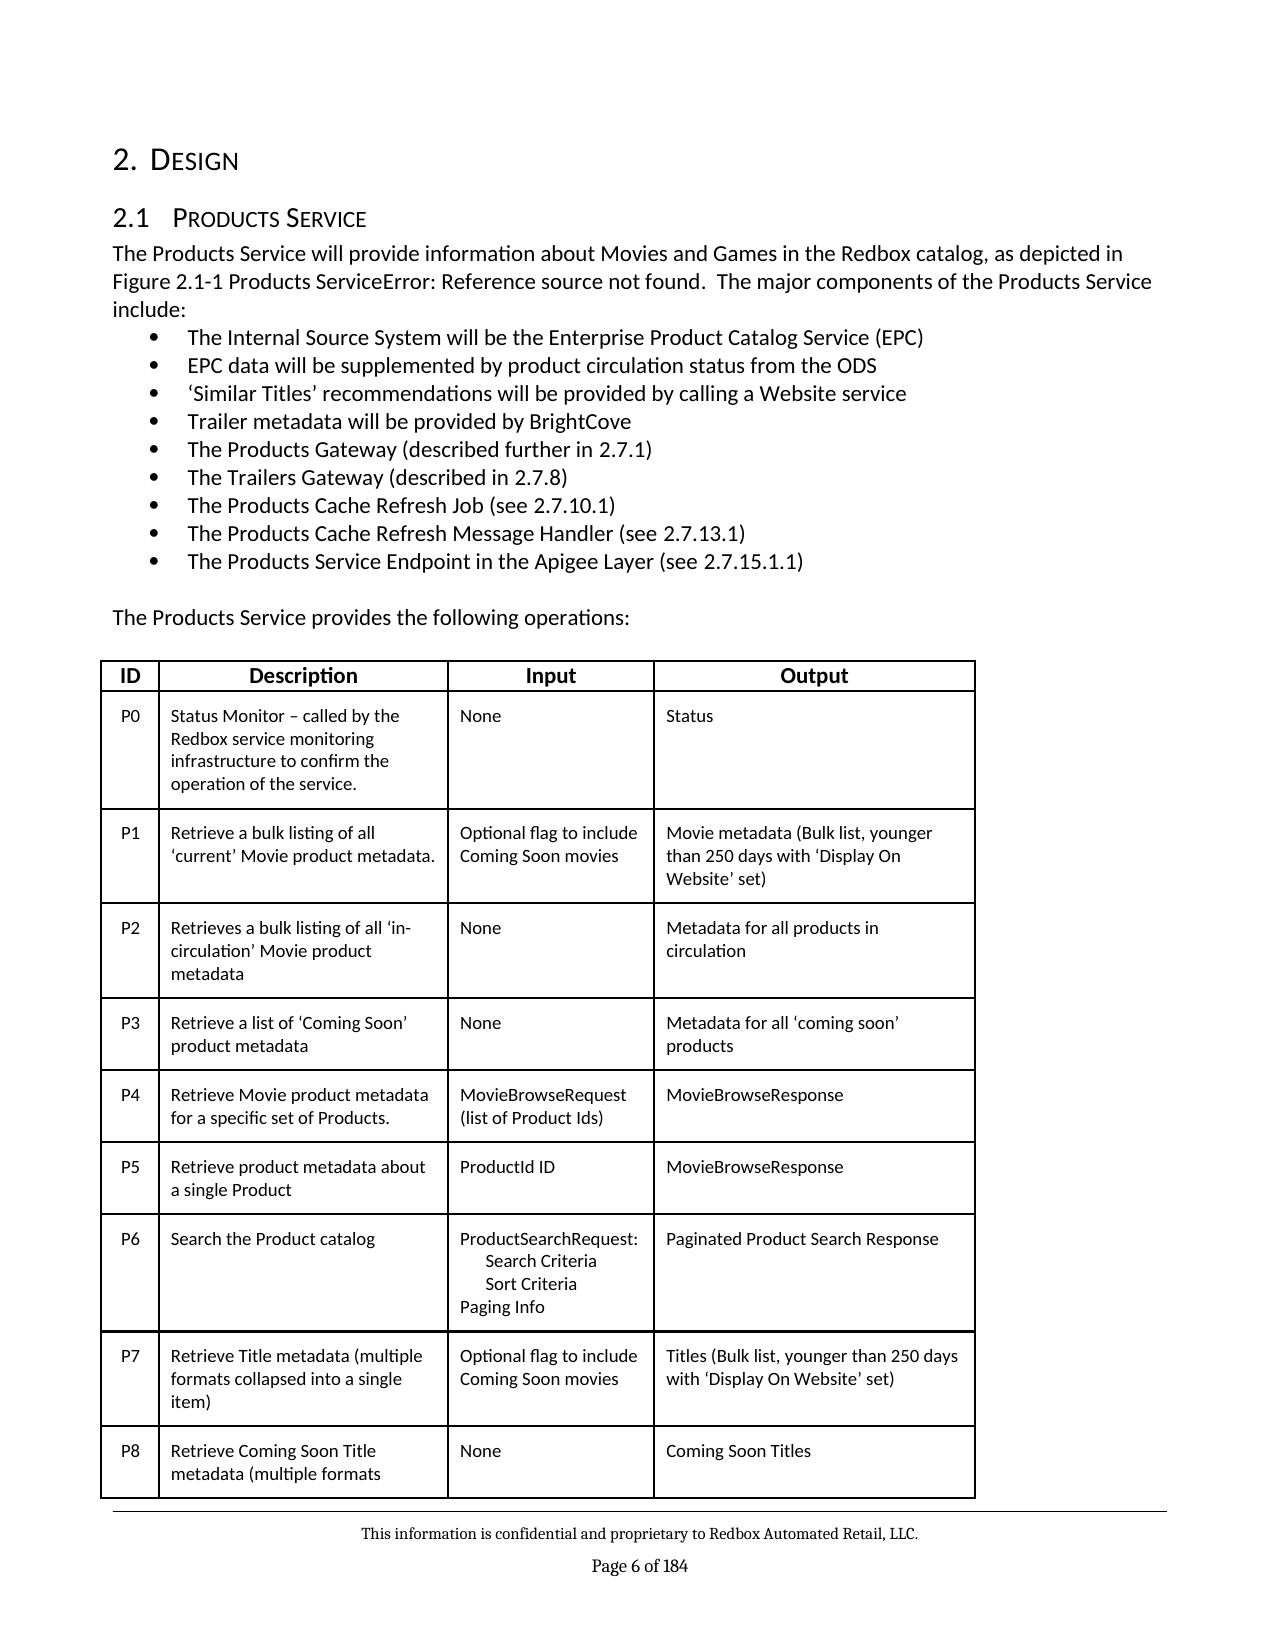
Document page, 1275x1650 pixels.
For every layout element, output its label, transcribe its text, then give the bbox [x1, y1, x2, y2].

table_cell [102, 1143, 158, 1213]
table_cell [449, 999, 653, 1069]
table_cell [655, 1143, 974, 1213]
text The Products Service provides the following operations: [112, 603, 1162, 632]
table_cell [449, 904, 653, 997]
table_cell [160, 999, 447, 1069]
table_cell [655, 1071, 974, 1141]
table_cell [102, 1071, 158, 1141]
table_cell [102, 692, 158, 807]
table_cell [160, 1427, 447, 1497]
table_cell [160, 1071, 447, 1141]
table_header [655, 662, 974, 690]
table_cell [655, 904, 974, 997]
subtitle Products Service [112, 199, 1162, 235]
subtitle Design [112, 137, 1162, 178]
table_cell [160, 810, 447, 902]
list The Internal Source System will be the Enterprise Product Catalog Service (EPC) [150, 323, 1162, 351]
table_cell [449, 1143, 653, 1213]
list The Products Cache Refresh Message Handler (see 2.7.13.1) [150, 519, 1162, 547]
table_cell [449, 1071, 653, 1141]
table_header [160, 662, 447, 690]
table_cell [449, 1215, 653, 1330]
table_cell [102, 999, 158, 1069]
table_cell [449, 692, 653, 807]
list The Trailers Gateway (described in 2.7.8) [150, 463, 1162, 491]
list The Products Service Endpoint in the Apigee Layer (see 2.7.15.1.1) [150, 547, 1162, 576]
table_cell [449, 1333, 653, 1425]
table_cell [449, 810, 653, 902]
list EPC data will be supplemented by product circulation status from the ODS [150, 351, 1162, 379]
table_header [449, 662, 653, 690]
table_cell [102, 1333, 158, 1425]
list Trailer metadata will be provided by BrightCove [150, 407, 1162, 435]
list The Products Cache Refresh Job (see 2.7.10.1) [150, 491, 1162, 519]
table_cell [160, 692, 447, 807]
list The Products Gateway (described further in 2.7.1) [150, 435, 1162, 463]
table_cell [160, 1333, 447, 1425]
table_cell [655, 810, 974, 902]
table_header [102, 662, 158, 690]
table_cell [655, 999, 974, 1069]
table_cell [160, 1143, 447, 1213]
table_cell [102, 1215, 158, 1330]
text The Products Service will provide information about Movies and Games in the Redbox catalog, as depicted in Figure 2.1-1 Products Service. The major components of the Products Service include: [112, 239, 1162, 323]
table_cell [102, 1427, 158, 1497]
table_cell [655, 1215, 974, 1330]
list ‘Similar Titles’ recommendations will be provided by calling a Website service [150, 379, 1162, 407]
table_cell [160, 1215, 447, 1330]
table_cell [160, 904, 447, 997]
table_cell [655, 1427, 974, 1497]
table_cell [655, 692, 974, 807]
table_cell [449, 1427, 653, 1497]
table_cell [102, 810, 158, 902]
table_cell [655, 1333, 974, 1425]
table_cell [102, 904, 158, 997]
